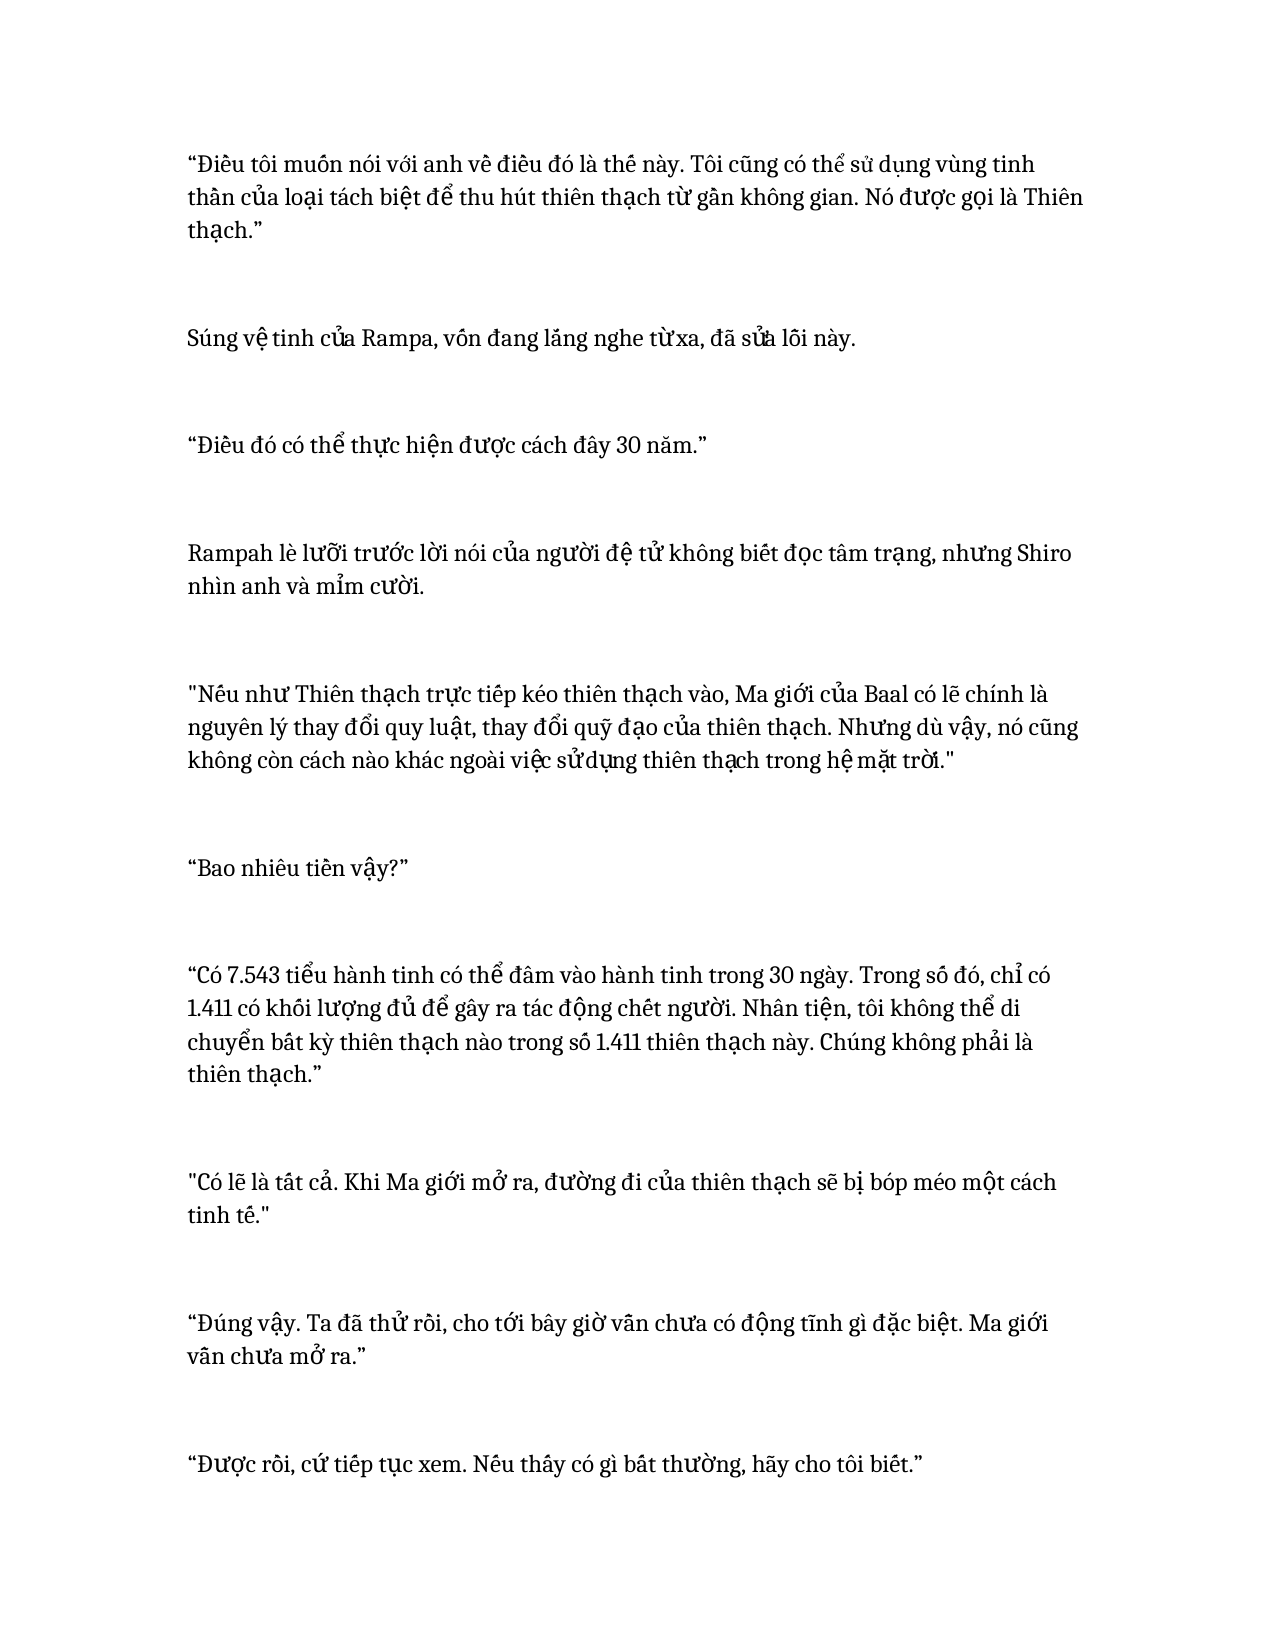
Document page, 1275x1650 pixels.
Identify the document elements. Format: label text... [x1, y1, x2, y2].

text “Bao nhiêu tiền vậy?” [187, 854, 1087, 882]
text "Nếu như Thiên thạch trực tiếp kéo thiên thạch vào, Ma giới của Baal có lẽ chính là nguyên lý thay đổi quy luật, thay đổi quỹ đạo của thiên thạch. Nhưng dù vậy, nó cũng không còn cách nào khác ngoài việc sử dụng thiên thạch trong hệ mặt trời." [187, 680, 1087, 775]
text “Điều đó có thể thực hiện được cách đây 30 năm.” [187, 431, 1087, 460]
text “Đúng vậy. Ta đã thử rồi, cho tới bây giờ vẫn chưa có động tĩnh gì đặc biệt. Ma giới vẫn chưa mở ra.” [187, 1309, 1087, 1371]
text “Điều tôi muốn nói với anh về điều đó là thế này. Tôi cũng có thể sử dụng vùng tinh thần của loại tách biệt để thu hút thiên thạch từ gần không gian. Nó được gọi là Thiên thạch.” [187, 150, 1087, 245]
text Súng vệ tinh của Rampa, vốn đang lắng nghe từ xa, đã sửa lỗi này. [187, 324, 1087, 352]
text “Có 7.543 tiểu hành tinh có thể đâm vào hành tinh trong 30 ngày. Trong số đó, chỉ có 1.411 có khối lượng đủ để gây ra tác động chết người. Nhân tiện, tôi không thể di chuyển bất kỳ thiên thạch nào trong số 1.411 thiên thạch này. Chúng không phải là thiên thạch.” [187, 961, 1087, 1089]
text "Có lẽ là tất cả. Khi Ma giới mở ra, đường đi của thiên thạch sẽ bị bóp méo một cách tinh tế." [187, 1168, 1087, 1230]
text “Được rồi, cứ tiếp tục xem. Nếu thấy có gì bất thường, hãy cho tôi biết.” [187, 1449, 1087, 1478]
text Rampah lè lưỡi trước lời nói của người đệ tử không biết đọc tâm trạng, nhưng Shiro nhìn anh và mỉm cười. [187, 539, 1087, 601]
